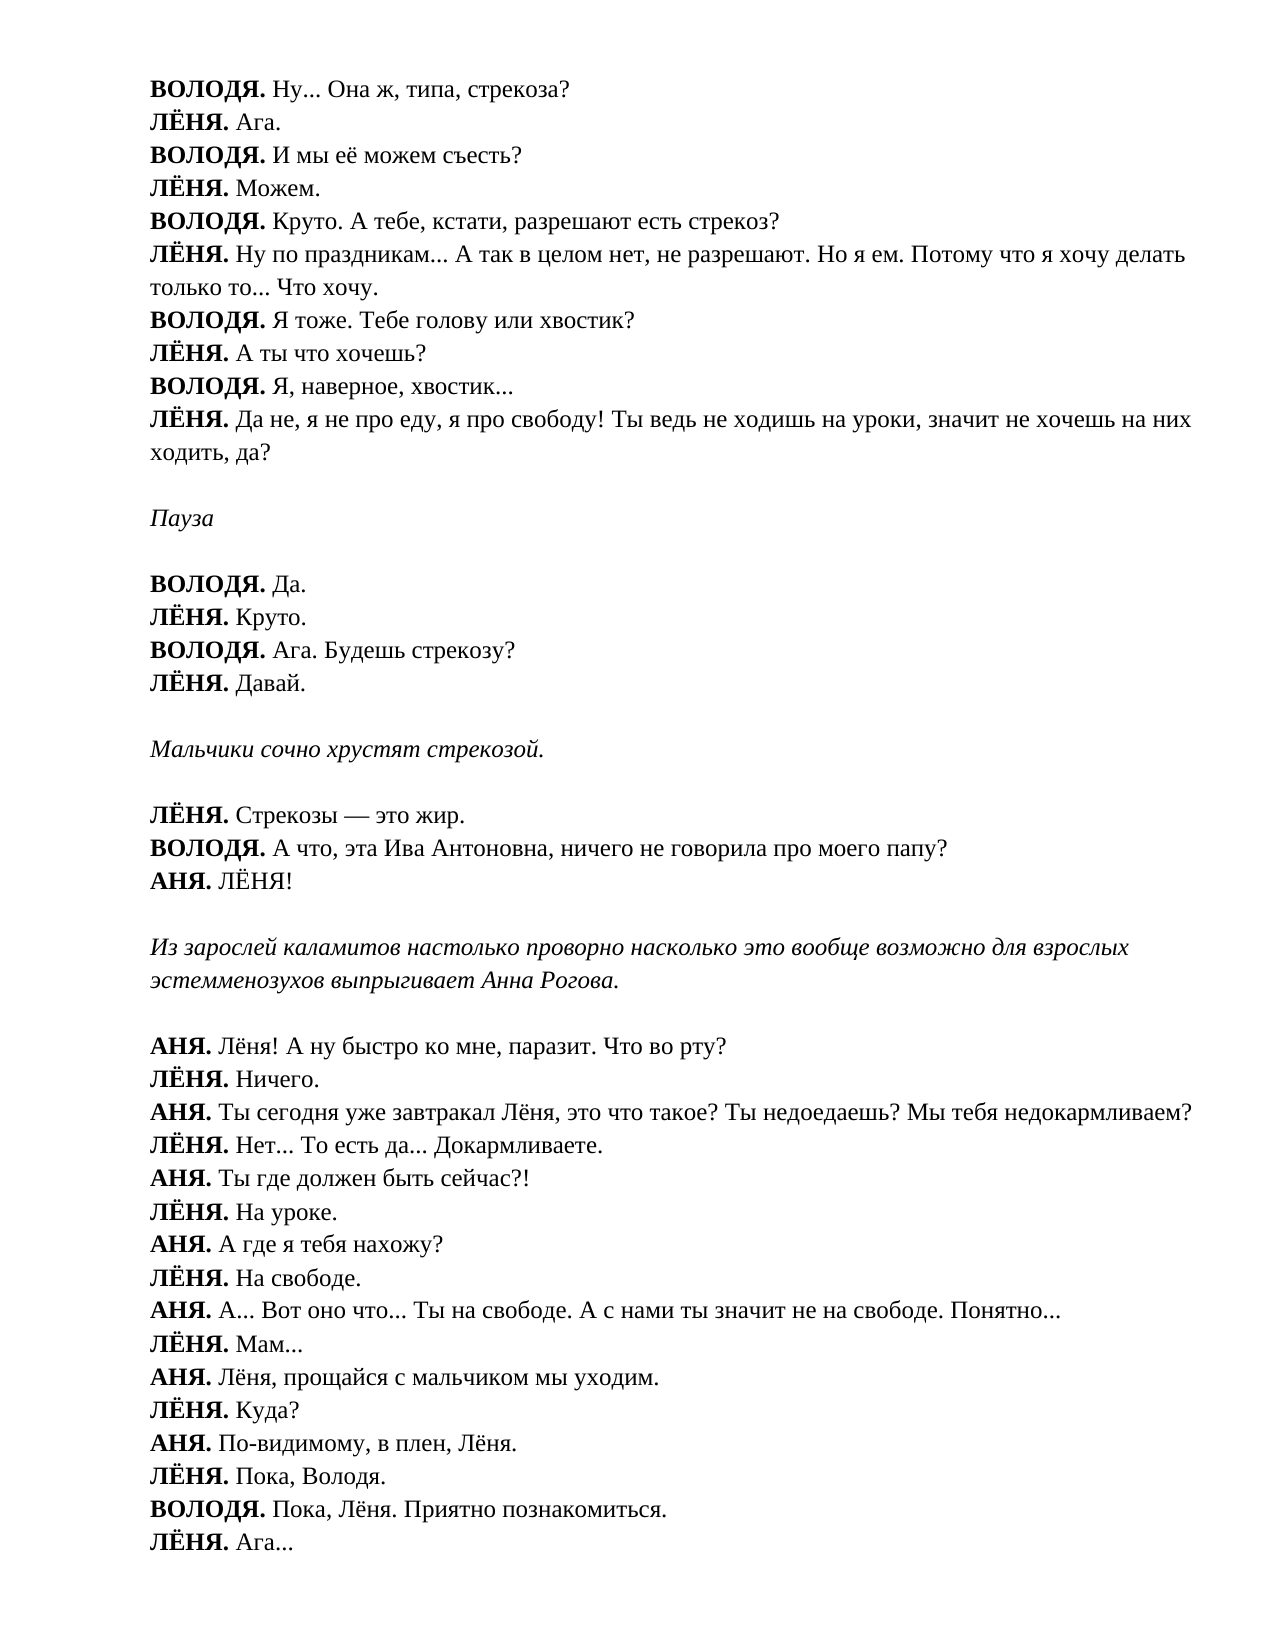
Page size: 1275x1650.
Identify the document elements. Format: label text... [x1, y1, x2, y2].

text АНЯ. ЛЁНЯ! [150, 866, 1211, 895]
text Мальчики сочно хрустят стрекозой. [150, 734, 1211, 763]
text ЛЁНЯ. На свободе. [150, 1263, 1211, 1291]
text ЛЁНЯ. Давай. [150, 668, 1211, 697]
text ЛЁНЯ. На уроке. [150, 1197, 1211, 1225]
text АНЯ. А... Вот оно что... Ты на свободе. А с нами ты значит не на свободе. Понятно... [150, 1296, 1211, 1324]
text ЛЁНЯ. Ага... [150, 1527, 1211, 1556]
text ЛЁНЯ. Нет... То есть да... Докармливаете. [150, 1131, 1211, 1159]
text АНЯ. А где я тебя нахожу? [150, 1229, 1211, 1258]
text ЛЁНЯ. Круто. [150, 602, 1211, 631]
text ЛЁНЯ. Да не, я не про еду, я про свободу! Ты ведь не ходишь на уроки, значит не хочешь на них ходить, да? [150, 404, 1211, 466]
text ВОЛОДЯ. Пока, Лёня. Приятно познакомиться. [150, 1494, 1211, 1522]
text ВОЛОДЯ. Ага. Будешь стрекозу? [150, 635, 1211, 664]
text ВОЛОДЯ. Я тоже. Тебе голову или хвостик? [150, 305, 1211, 334]
text АНЯ. Ты сегодня уже завтракал Лёня, это что такое? Ты недоедаешь? Мы тебя недокармливаем? [150, 1097, 1211, 1126]
text ВОЛОДЯ. И мы её можем съесть? [150, 140, 1211, 169]
text ВОЛОДЯ. А что, эта Ива Антоновна, ничего не говорила про моего папу? [150, 833, 1211, 862]
text Пауза [150, 503, 1211, 532]
text ЛЁНЯ. Ага. [150, 107, 1211, 136]
text АНЯ. Ты где должен быть сейчас?! [150, 1163, 1211, 1192]
text ЛЁНЯ. Ну по праздникам... А так в целом нет, не разрешают. Но я ем. Потому что я хочу делать только то... Что хочу. [150, 239, 1211, 301]
text ЛЁНЯ. Ничего. [150, 1064, 1211, 1093]
text АНЯ. Лёня! А ну быстро ко мне, паразит. Что во рту? [150, 1031, 1211, 1060]
text АНЯ. Лёня, прощайся с мальчиком мы уходим. [150, 1362, 1211, 1390]
text ЛЁНЯ. Стрекозы — это жир. [150, 800, 1211, 829]
text ЛЁНЯ. Куда? [150, 1395, 1211, 1423]
text ЛЁНЯ. Пока, Володя. [150, 1461, 1211, 1489]
text ВОЛОДЯ. Я, наверное, хвостик... [150, 371, 1211, 400]
text ЛЁНЯ. А ты что хочешь? [150, 338, 1211, 367]
text ЛЁНЯ. Можем. [150, 173, 1211, 202]
text Из зарослей каламитов настолько проворно насколько это вообще возможно для взрослых эстемменозухов выпрыгивает Анна Рогова. [150, 932, 1211, 994]
text ВОЛОДЯ. Да. [150, 569, 1211, 598]
text ЛЁНЯ. Мам... [150, 1329, 1211, 1357]
text АНЯ. По-видимому, в плен, Лёня. [150, 1428, 1211, 1456]
text ВОЛОДЯ. Ну... Она ж, типа, стрекоза? [150, 74, 1211, 103]
text ВОЛОДЯ. Круто. А тебе, кстати, разрешают есть стрекоз? [150, 206, 1211, 235]
